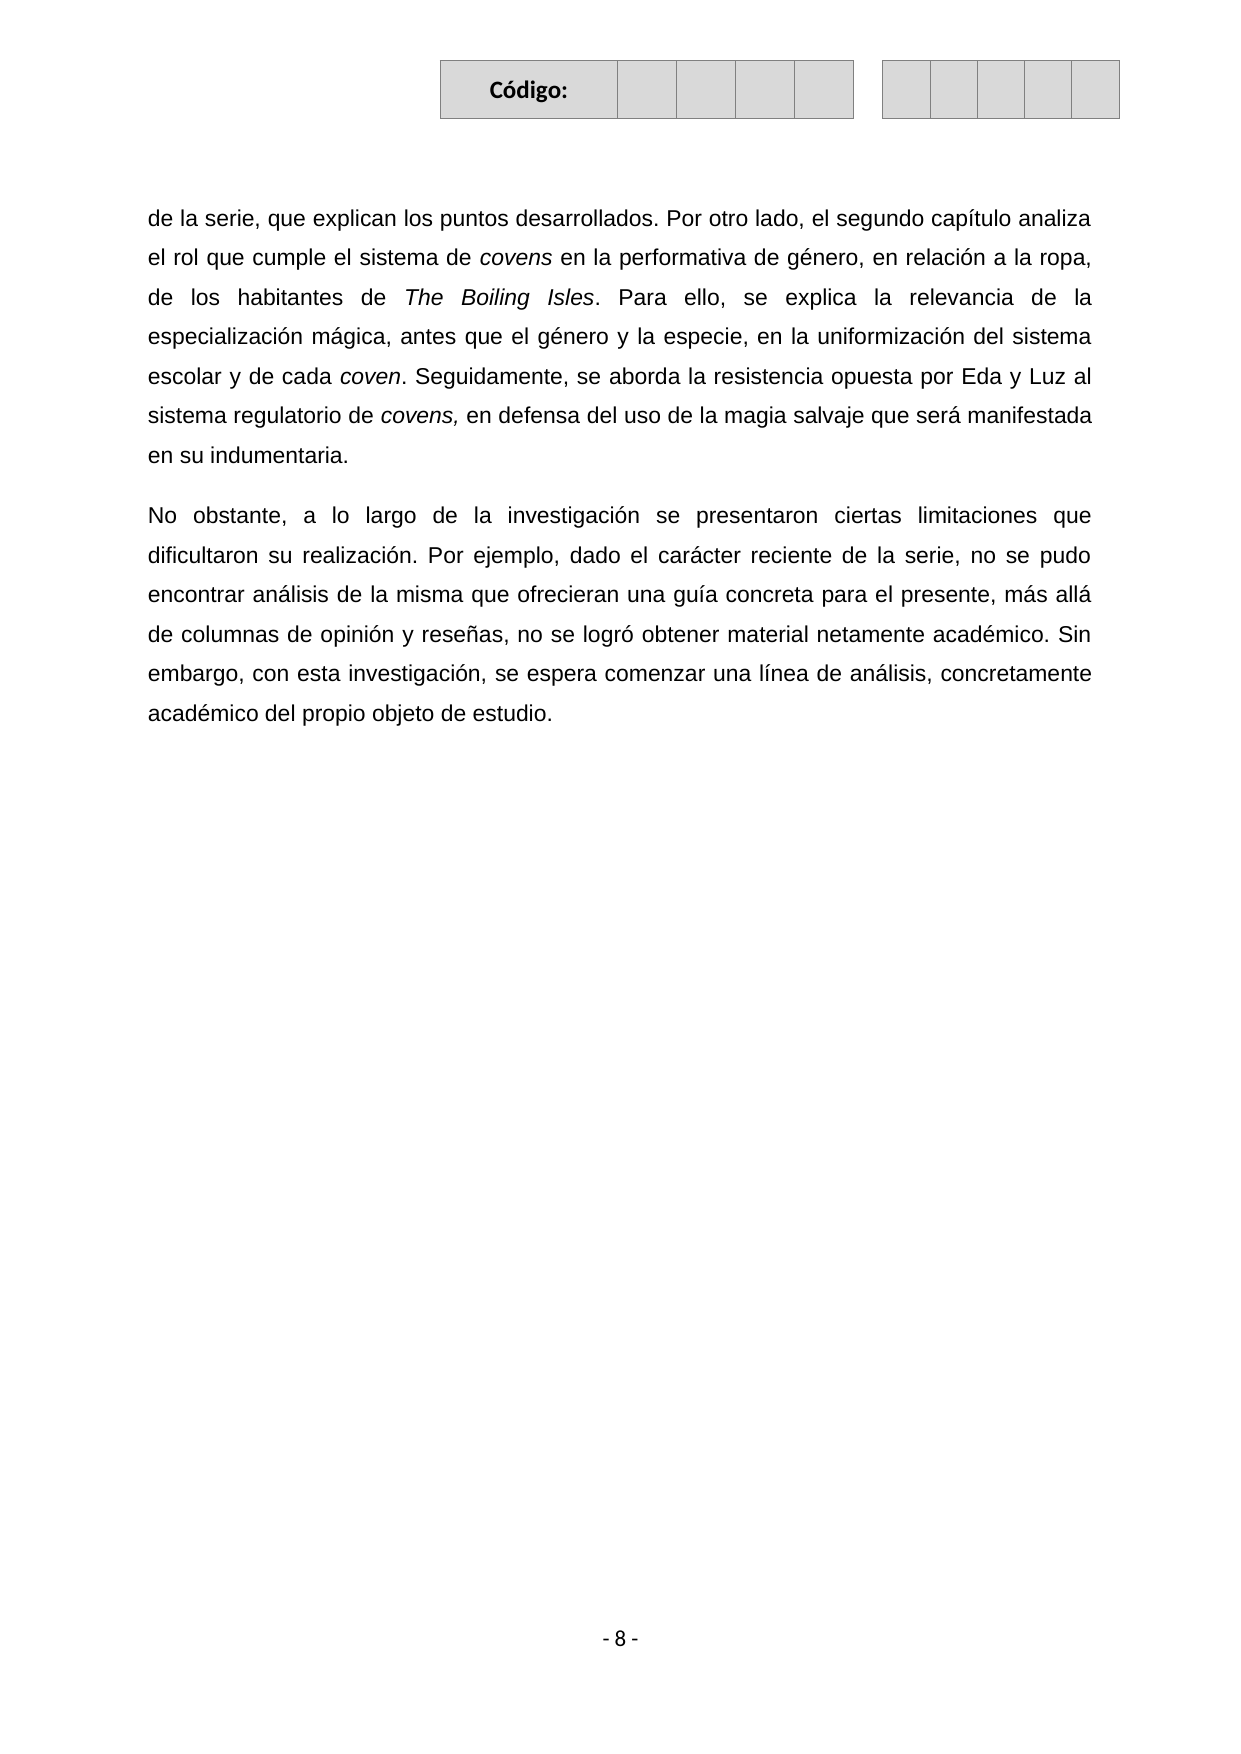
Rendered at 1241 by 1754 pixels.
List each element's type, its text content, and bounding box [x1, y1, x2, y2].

text No obstante, a lo largo de la investigación se presentaron ciertas limitaciones que dificultaron su realización. Por ejemplo, dado el carácter reciente de la serie, no se pudo encontrar análisis de la misma que ofrecieran una guía concreta para el presente, más allá de columnas de opinión y reseñas, no se logró obtener material netamente académico. Sin embargo, con esta investigación, se espera comenzar una línea de análisis, concretamente académico del propio objeto de estudio. [148, 502, 1093, 726]
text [148, 205, 1093, 468]
